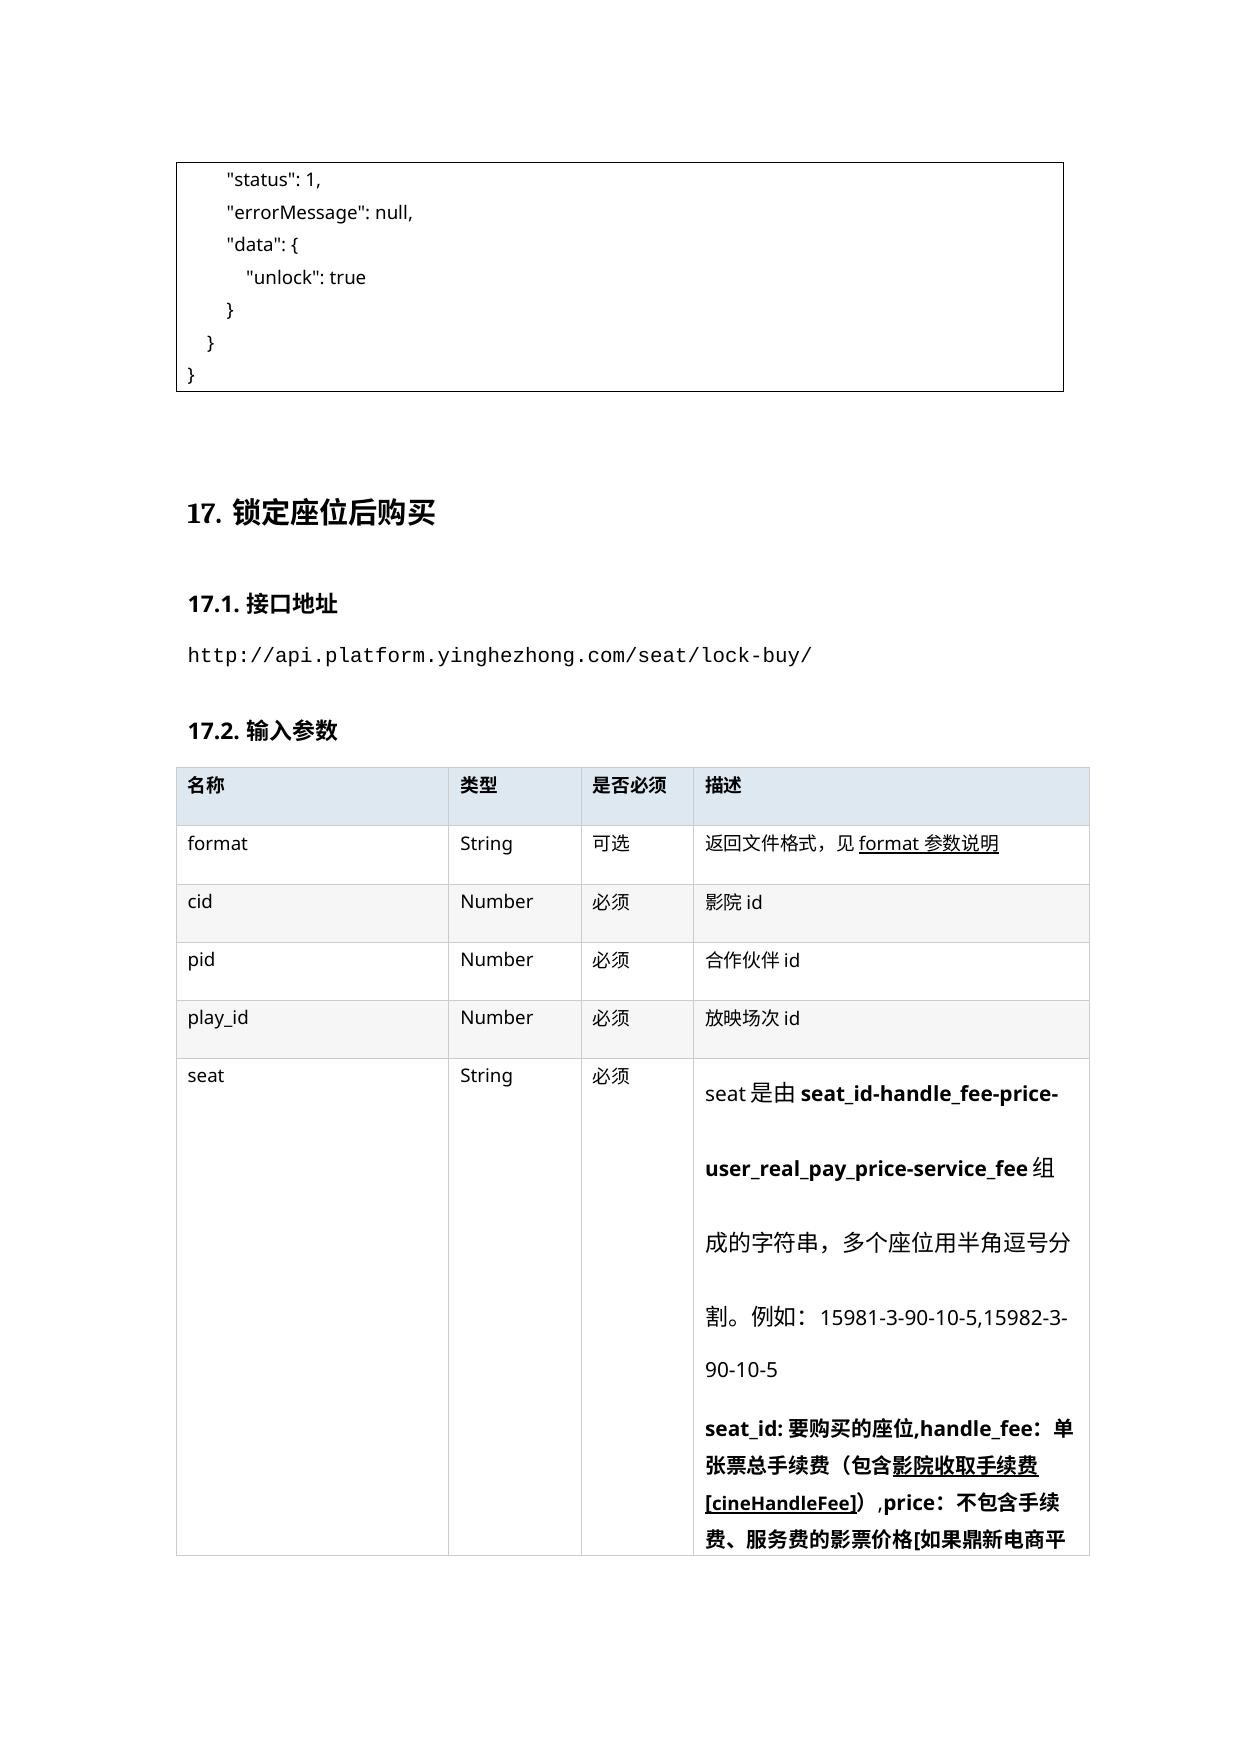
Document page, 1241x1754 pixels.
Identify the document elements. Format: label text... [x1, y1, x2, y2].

table_cell cid [177, 885, 448, 942]
table_cell 合作伙伴id [694, 943, 1089, 1000]
subtitle 输入参数 [187, 697, 1053, 762]
table_header 描述 [694, 768, 1089, 825]
table_cell pid [177, 943, 448, 1000]
subtitle 接口地址 [187, 570, 1053, 635]
table_cell Number [449, 885, 581, 942]
table_header 类型 [449, 768, 581, 825]
table_cell 可选 [582, 826, 693, 884]
table_cell 必须 [582, 885, 693, 942]
table_cell Number [449, 1001, 581, 1058]
table_cell 必须 [582, 943, 693, 1000]
subtitle 锁定座位后购买 [187, 478, 1053, 543]
text http://api.platform.yinghezhong.com/seat/lock-buy/ [187, 640, 1053, 673]
table_cell 放映场次id [694, 1001, 1089, 1058]
table_cell play_id [177, 1001, 448, 1058]
table_cell seat [177, 1059, 448, 1555]
table_cell 返回文件格式，见format 参数说明 [694, 826, 1089, 884]
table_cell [694, 1059, 1089, 1555]
table_cell Number [449, 943, 581, 1000]
table_cell 影院id [694, 885, 1089, 942]
table_cell 必须 [582, 1059, 693, 1555]
table_header 是否必须 [582, 768, 693, 825]
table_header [177, 163, 1063, 391]
table_cell 必须 [582, 1001, 693, 1058]
table_cell format [177, 826, 448, 884]
table_cell String [449, 1059, 581, 1555]
table_cell String [449, 826, 581, 884]
table_header 名称 [177, 768, 448, 825]
